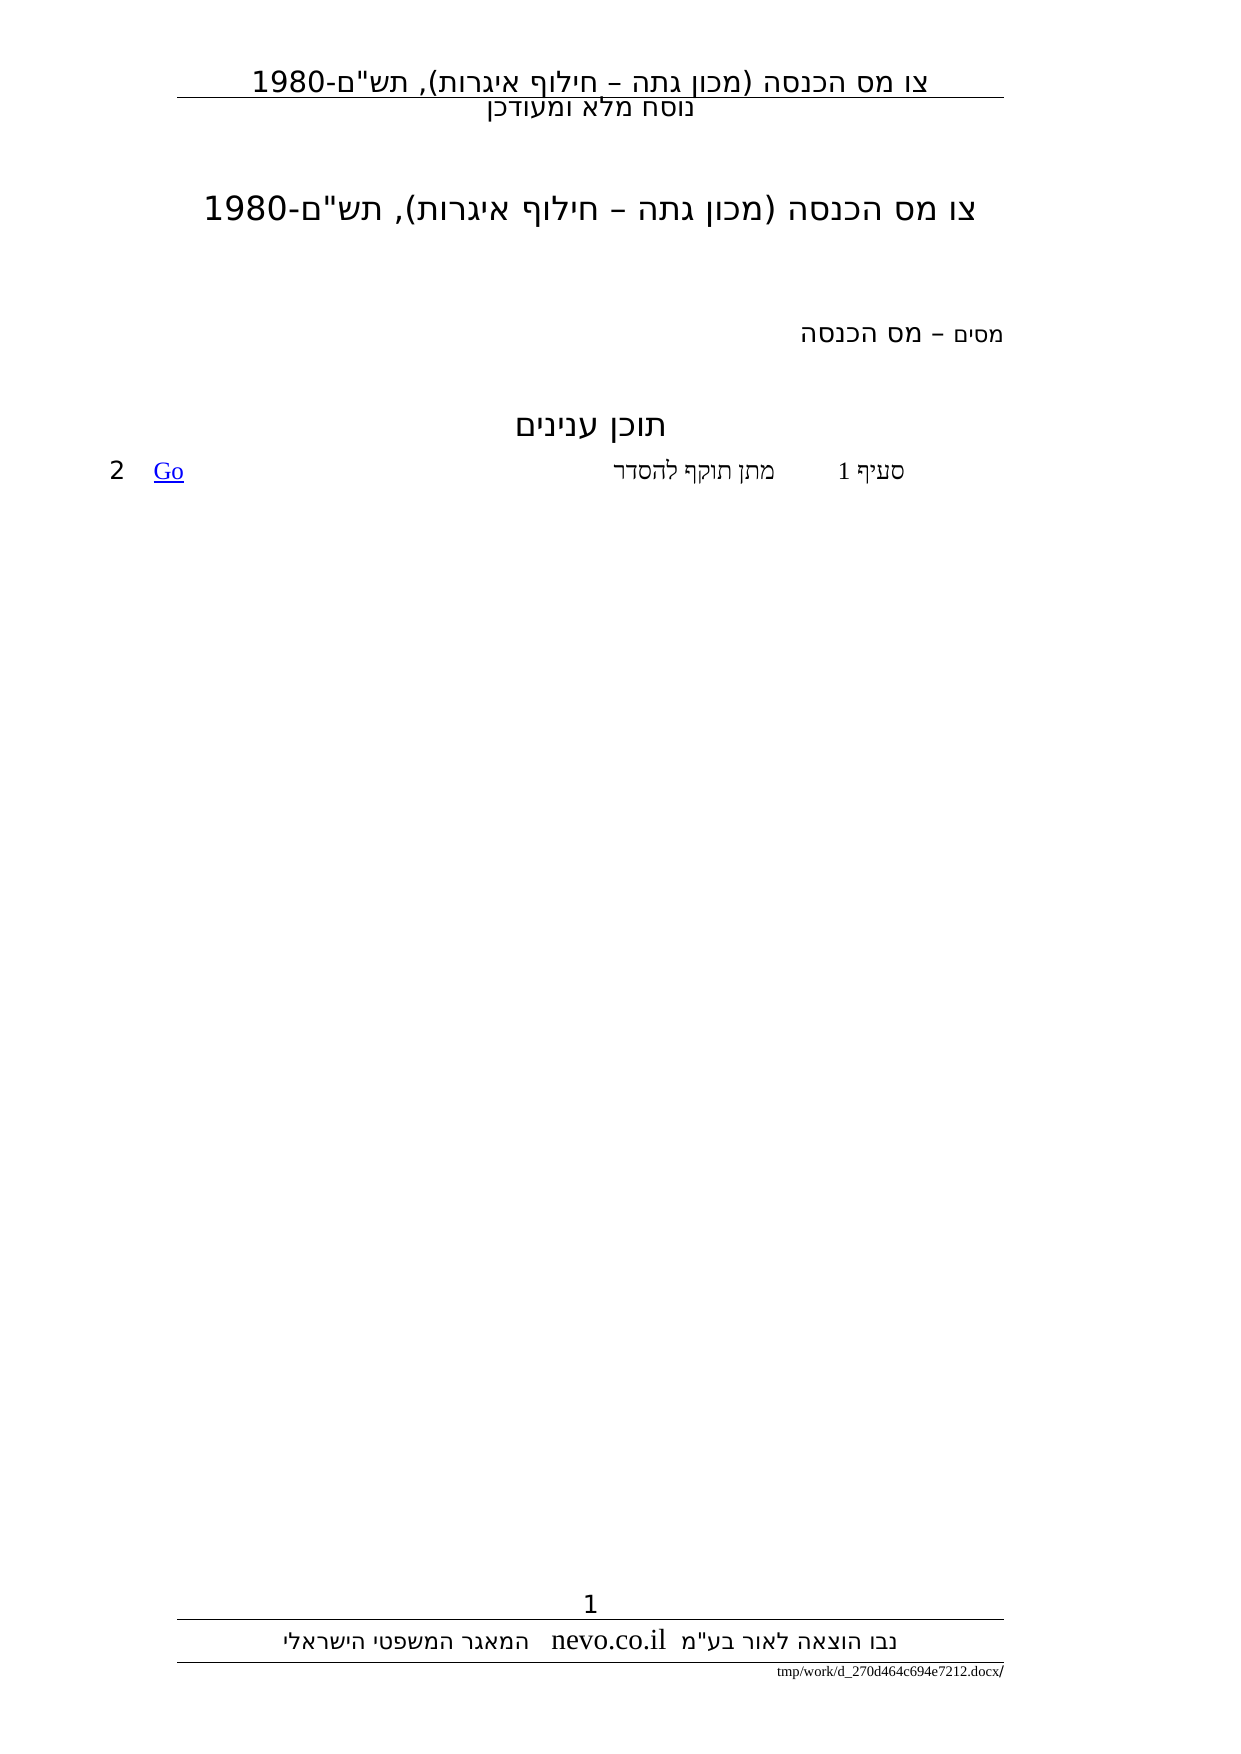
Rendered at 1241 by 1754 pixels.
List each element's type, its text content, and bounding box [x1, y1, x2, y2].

table_header Go [136, 456, 195, 486]
table_header סעיף 1 [786, 456, 916, 486]
table_header 2 [48, 456, 136, 486]
text מסים – מס הכנסה [59, 317, 1004, 349]
text צו מס הכנסה (מכון גתה – חילוף איגרות), תש"ם-1980 [177, 189, 1004, 228]
text תוכן ענינים [177, 405, 1004, 444]
table_header מתן תוקף להסדר [195, 456, 786, 486]
